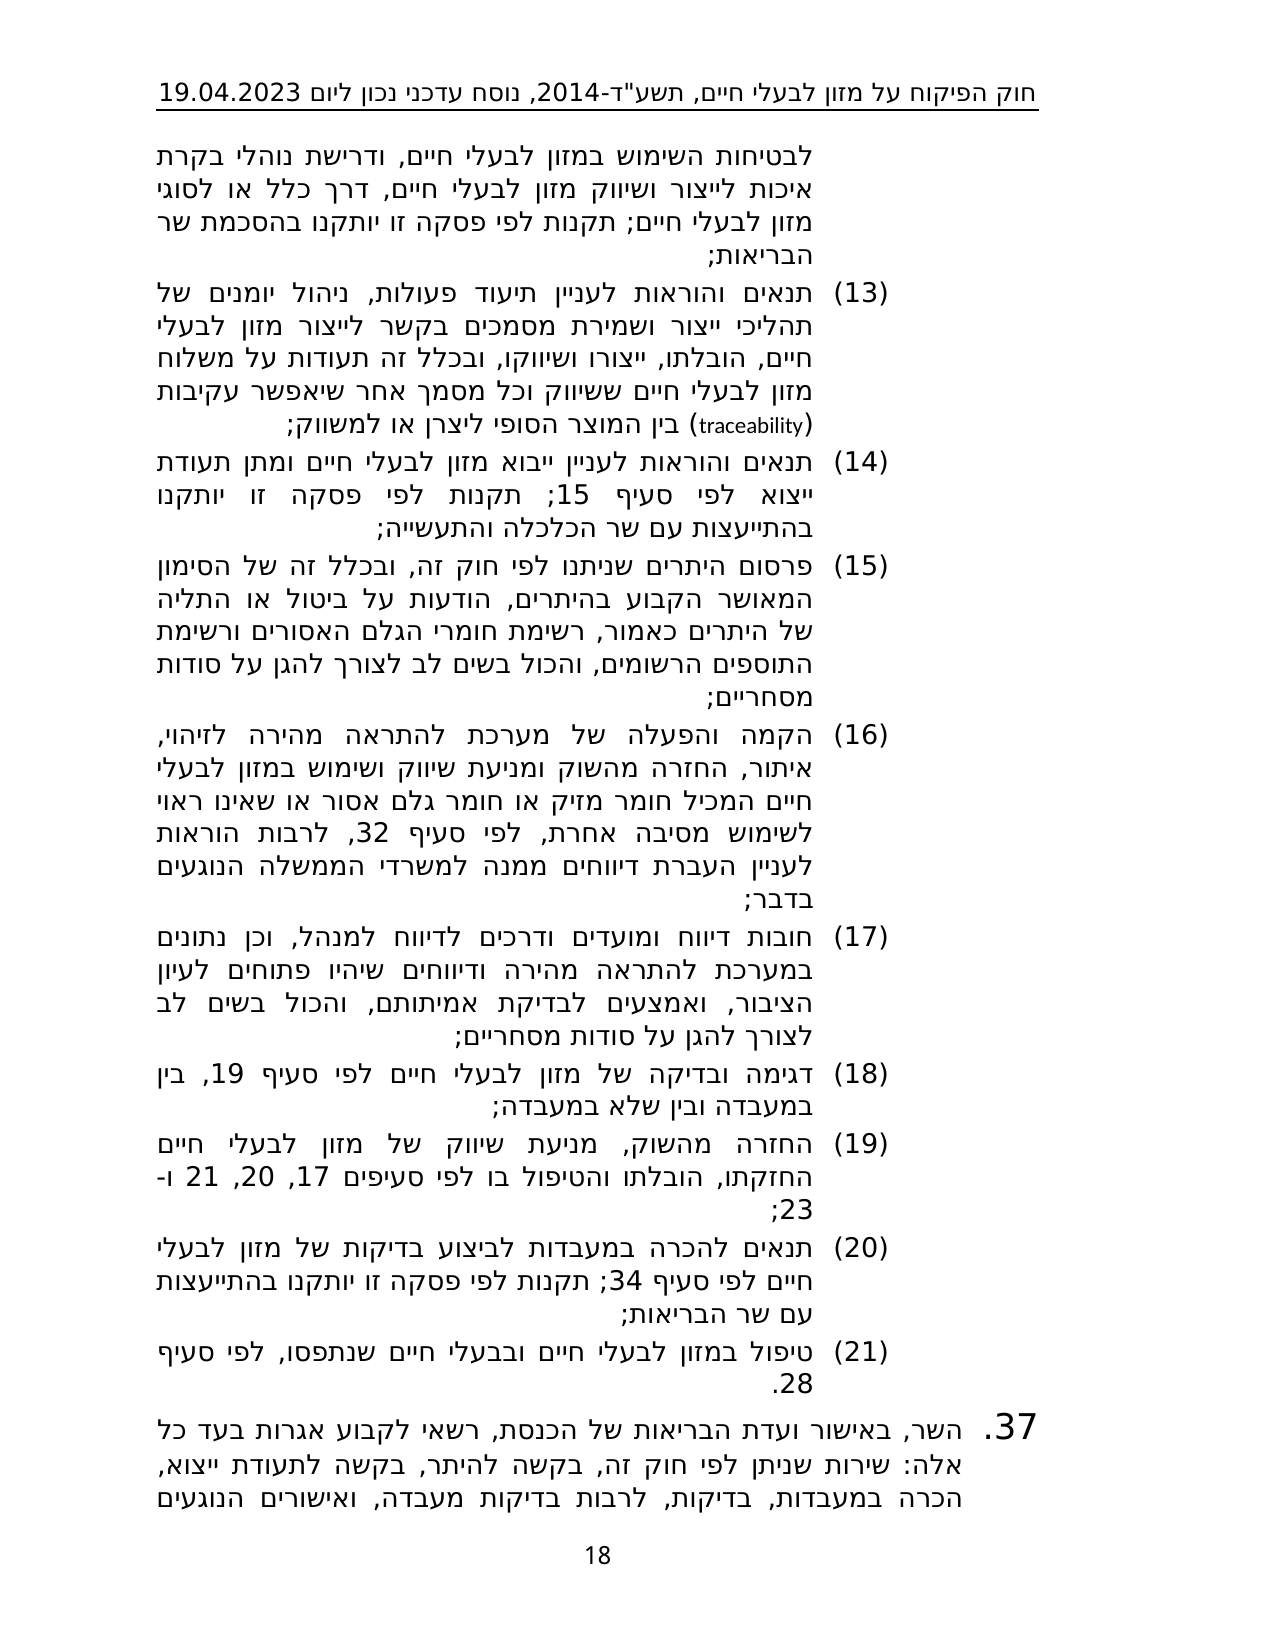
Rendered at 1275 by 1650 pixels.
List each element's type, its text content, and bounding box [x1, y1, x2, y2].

text (13) תנאים והוראות לעניין תיעוד פעולות, ניהול יומנים של תהליכי ייצור ושמירת מסמכים בקשר לייצור מזון לבעלי חיים, הובלתו, ייצורו ושיווקו, ובכלל זה תעודות על משלוח מזון לבעלי חיים ששיווק וכל מסמך אחר שיאפשר עקיבות (traceability) בין המוצר הסופי ליצרן או למשווק; [156, 420, 889, 585]
text (14) תנאים והוראות לעניין ייבוא מזון לבעלי חיים ומתן תעודת ייצוא לפי סעיף 15; תקנות לפי פסקה זו יותקנו בהתייעצות עם שר הכלכלה והתעשייה; [156, 592, 889, 689]
text (17) חובות דיווח ומועדים ודרכים לדיווח למנהל, וכן נתונים במערכת להתראה מהירה ודיווחים שיהיו פתוחים לעיון הציבור, ואמצעים לבדיקת אמיתותם, והכול בשים לב לצורך להגן על סודות מסחריים; [156, 1067, 889, 1197]
text (16) הקמה והפעלה של מערכת להתראה מהירה לזיהוי, איתור, החזרה מהשוק ומניעת שיווק ושימוש במזון לבעלי חיים המכיל חומר מזיק או חומר גלם אסור או שאינו ראוי לשימוש מסיבה אחרת, לפי סעיף 32, לרבות הוראות לעניין העברת דיווחים ממנה למשרדי הממשלה הנוגעים בדבר; [156, 864, 889, 1060]
text (19) החזרה מהשוק, מניעת שיווק של מזון לבעלי חיים החזקתו, הובלתו והטיפול בו לפי סעיפים 17, 20, 21 ו-23; [156, 1274, 889, 1371]
text (18) דגימה ובדיקה של מזון לבעלי חיים לפי סעיף 19, בין במעבדה ובין שלא במעבדה; [156, 1203, 889, 1267]
text (11) תנאי בטיחות למבנים, למקומות, למיתקנים ולמכונות לייצור, להחזקה של מזון לבעלי חיים, ולאמצעי אריזה, העברה ותובלה של מזון לבעלי חיים; [156, 147, 889, 244]
text (20) תנאים להכרה במעבדות לביצוע בדיקות של מזון לבעלי חיים לפי סעיף 34; תקנות לפי פסקה זו יותקנו בהתייעצות עם שר הבריאות; [156, 1377, 889, 1475]
text (15) פרסום היתרים שניתנו לפי חוק זה, ובכלל זה של הסימון המאושר הקבוע בהיתרים, הודעות על ביטול או התליה של היתרים כאמור, רשימת חומרי הגלם האסורים ורשימת התוספים הרשומים, והכול בשים לב לצורך להגן על סודות מסחריים; [156, 695, 889, 858]
text (12) תנאי איכות למזון לבעלי חיים, ובלבד שיש להם קשר ישיר לבטיחות השימוש במזון לבעלי חיים, ודרישת נוהלי בקרת איכות לייצור ושיווק מזון לבעלי חיים, דרך כלל או לסוגי מזון לבעלי חיים; תקנות לפי פסקה זו יותקנו בהסכמת שר הבריאות; [156, 250, 889, 413]
